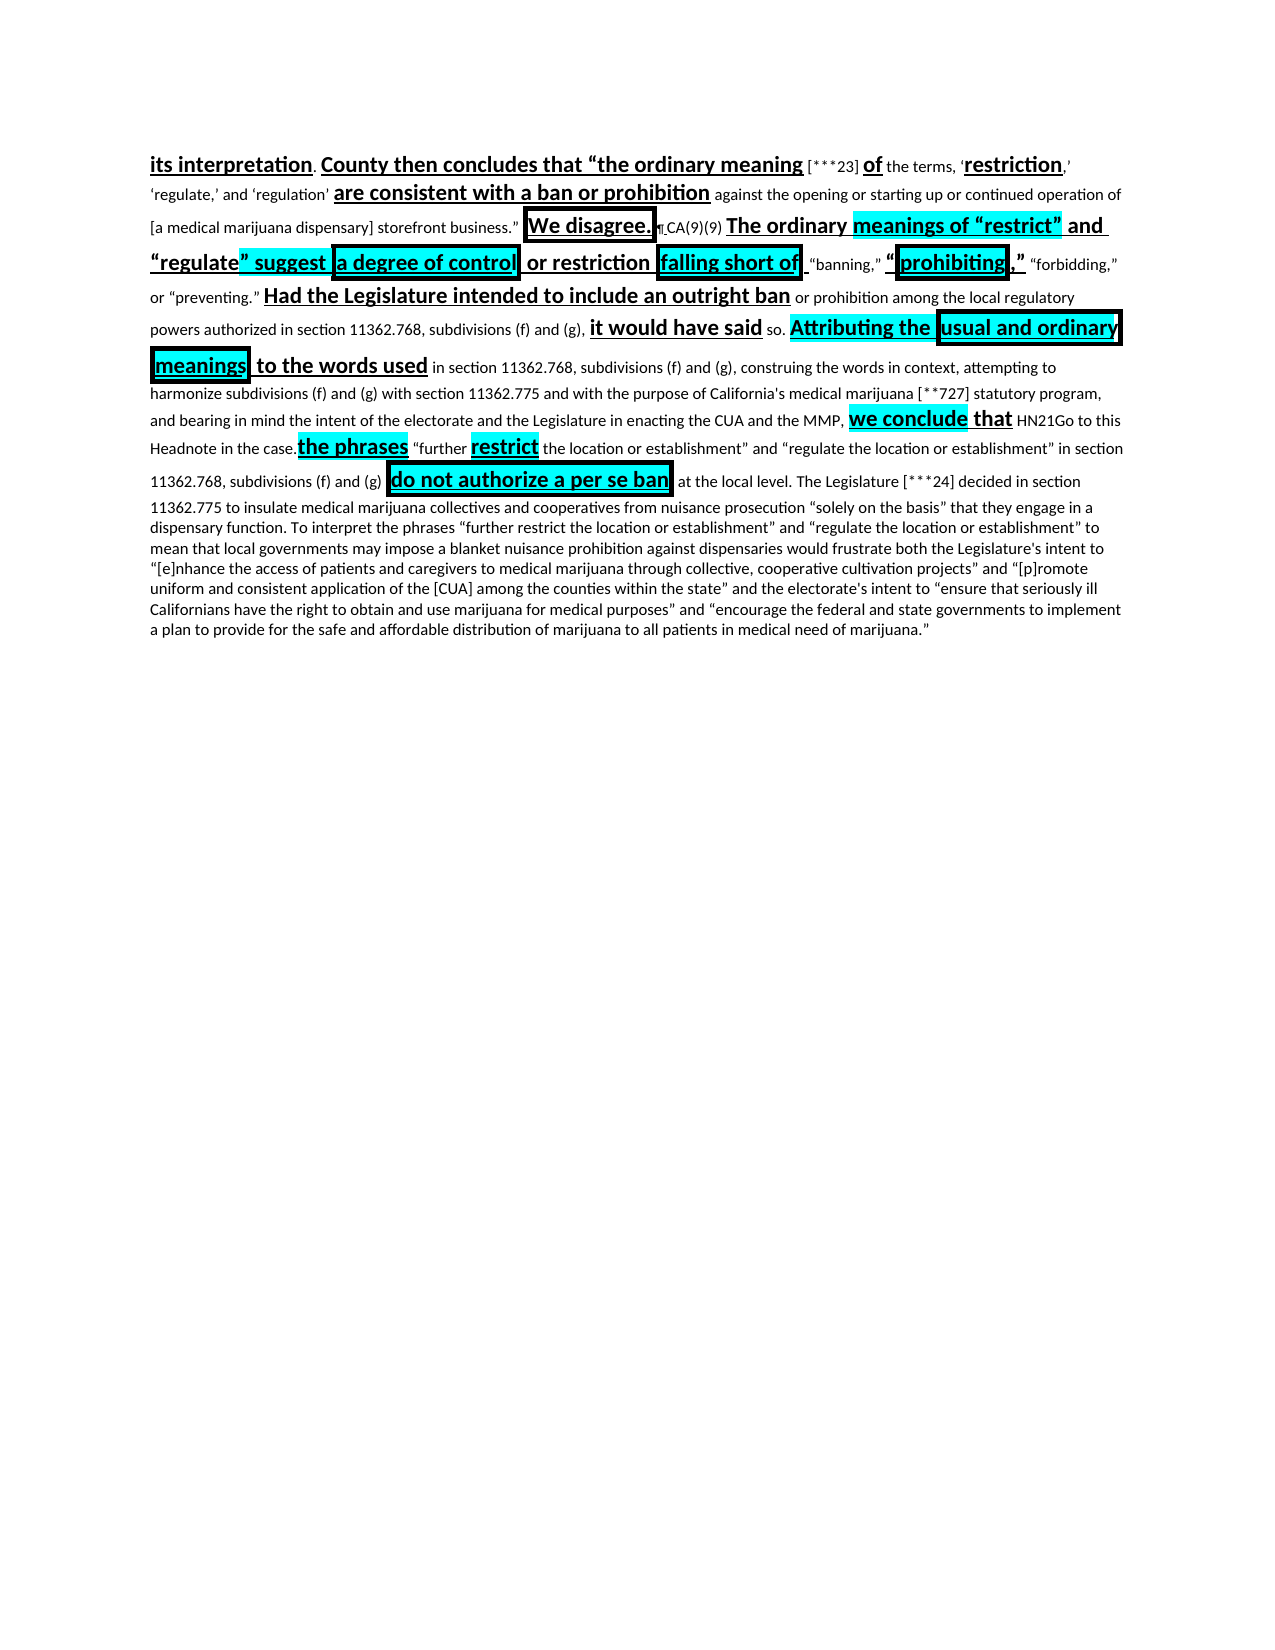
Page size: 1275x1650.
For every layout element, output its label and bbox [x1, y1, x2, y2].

text [150, 150, 1125, 639]
